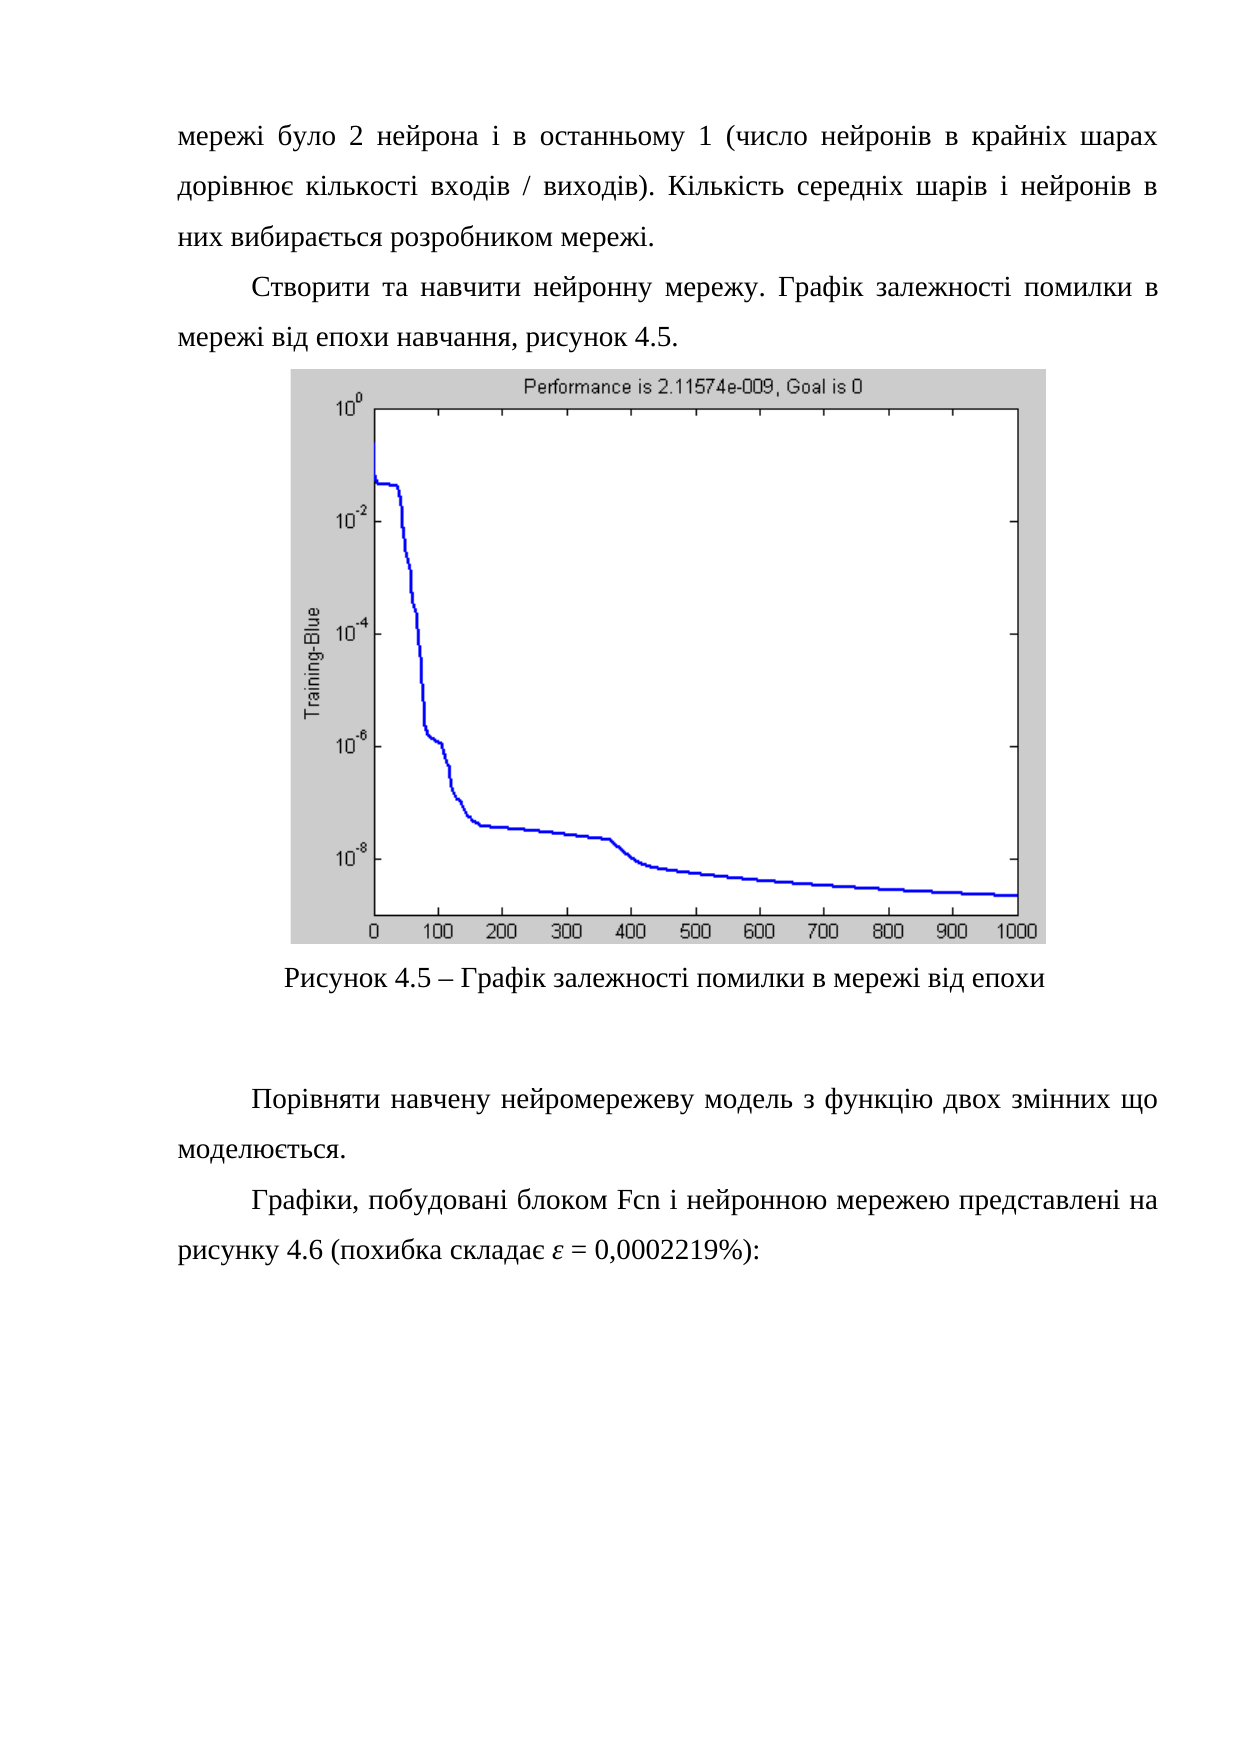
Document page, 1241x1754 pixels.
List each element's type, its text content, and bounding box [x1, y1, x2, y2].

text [177, 118, 1159, 252]
text Порівняти навчену нейромережеву модель з функцію двох змінних що моделюється. [177, 1081, 1159, 1165]
picture [290, 369, 1046, 944]
text Створити та навчити нейронну мережу. Графік залежності помилки в мережі від епохи навчання, рисунок 4.5. [177, 269, 1159, 353]
text Графіки, побудовані блоком Fcn і нейронною мережею представлені на рисунку 4.6 (похибка складає ε = 0,0002219%): [177, 1182, 1159, 1266]
text Рисунок 4.5 – Графік залежності помилки в мережі від епохи [177, 960, 1152, 993]
